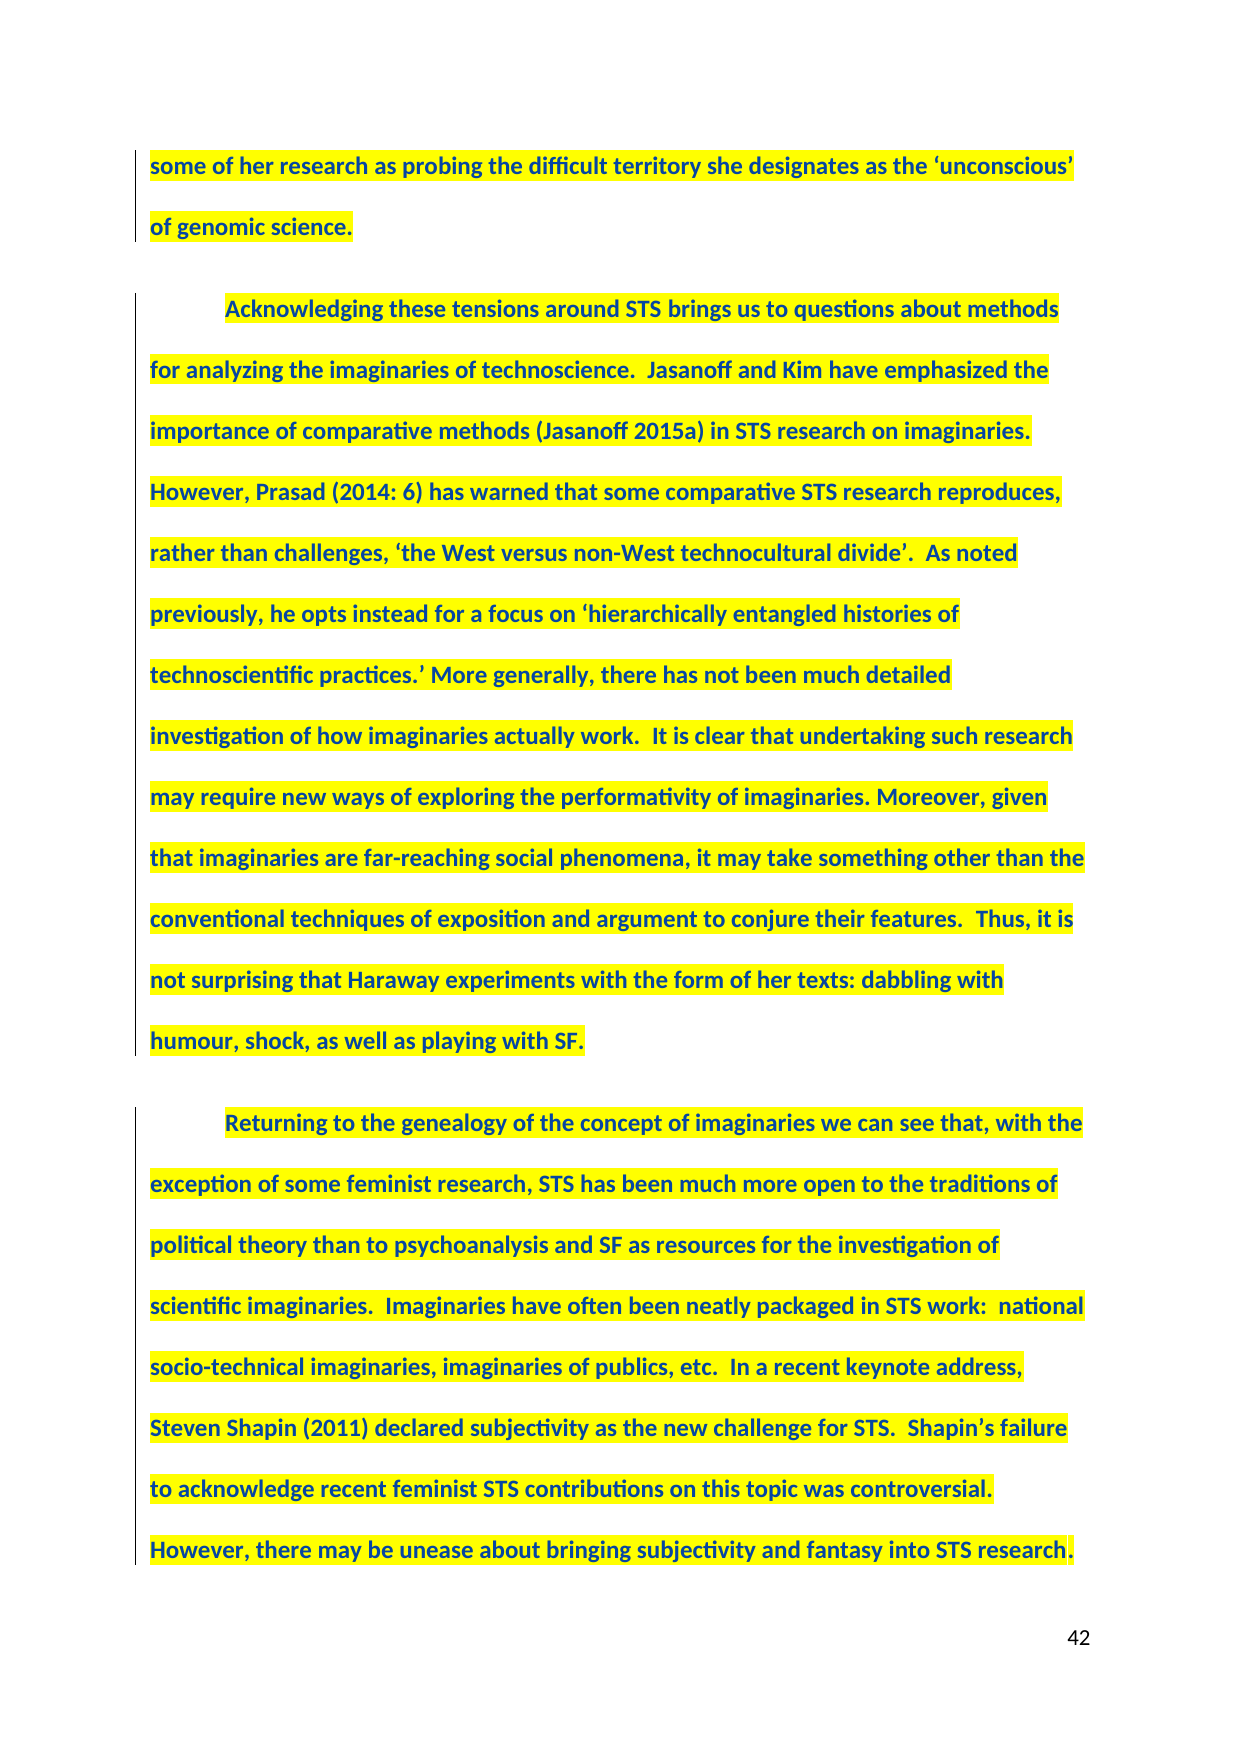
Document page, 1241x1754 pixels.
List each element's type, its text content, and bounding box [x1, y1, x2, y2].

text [150, 1107, 1090, 1565]
text Acknowledging these tensions around STS brings us to questions about methods for analyzing the imaginaries of technoscience. Jasanoff and Kim have emphasized the importance of comparative methods (Jasanoff 2015a) in STS research on imaginaries. However, Prasad (2014: 6) has warned that some comparative STS research reproduces, rather than challenges, ‘the West versus non-West technocultural divide’. As noted previously, he opts instead for a focus on ‘hierarchically entangled histories of technoscientific practices.’ More generally, there has not been much detailed investigation of how imaginaries actually work. It is clear that undertaking such research may require new ways of exploring the performativity of imaginaries. Moreover, given that imaginaries are far-reaching social phenomena, it may take something other than the conventional techniques of exposition and argument to conjure their features. Thus, it is not surprising that Haraway experiments with the form of her texts: dabbling with humour, shock, as well as playing with SF. [150, 293, 1090, 1056]
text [150, 150, 1090, 242]
